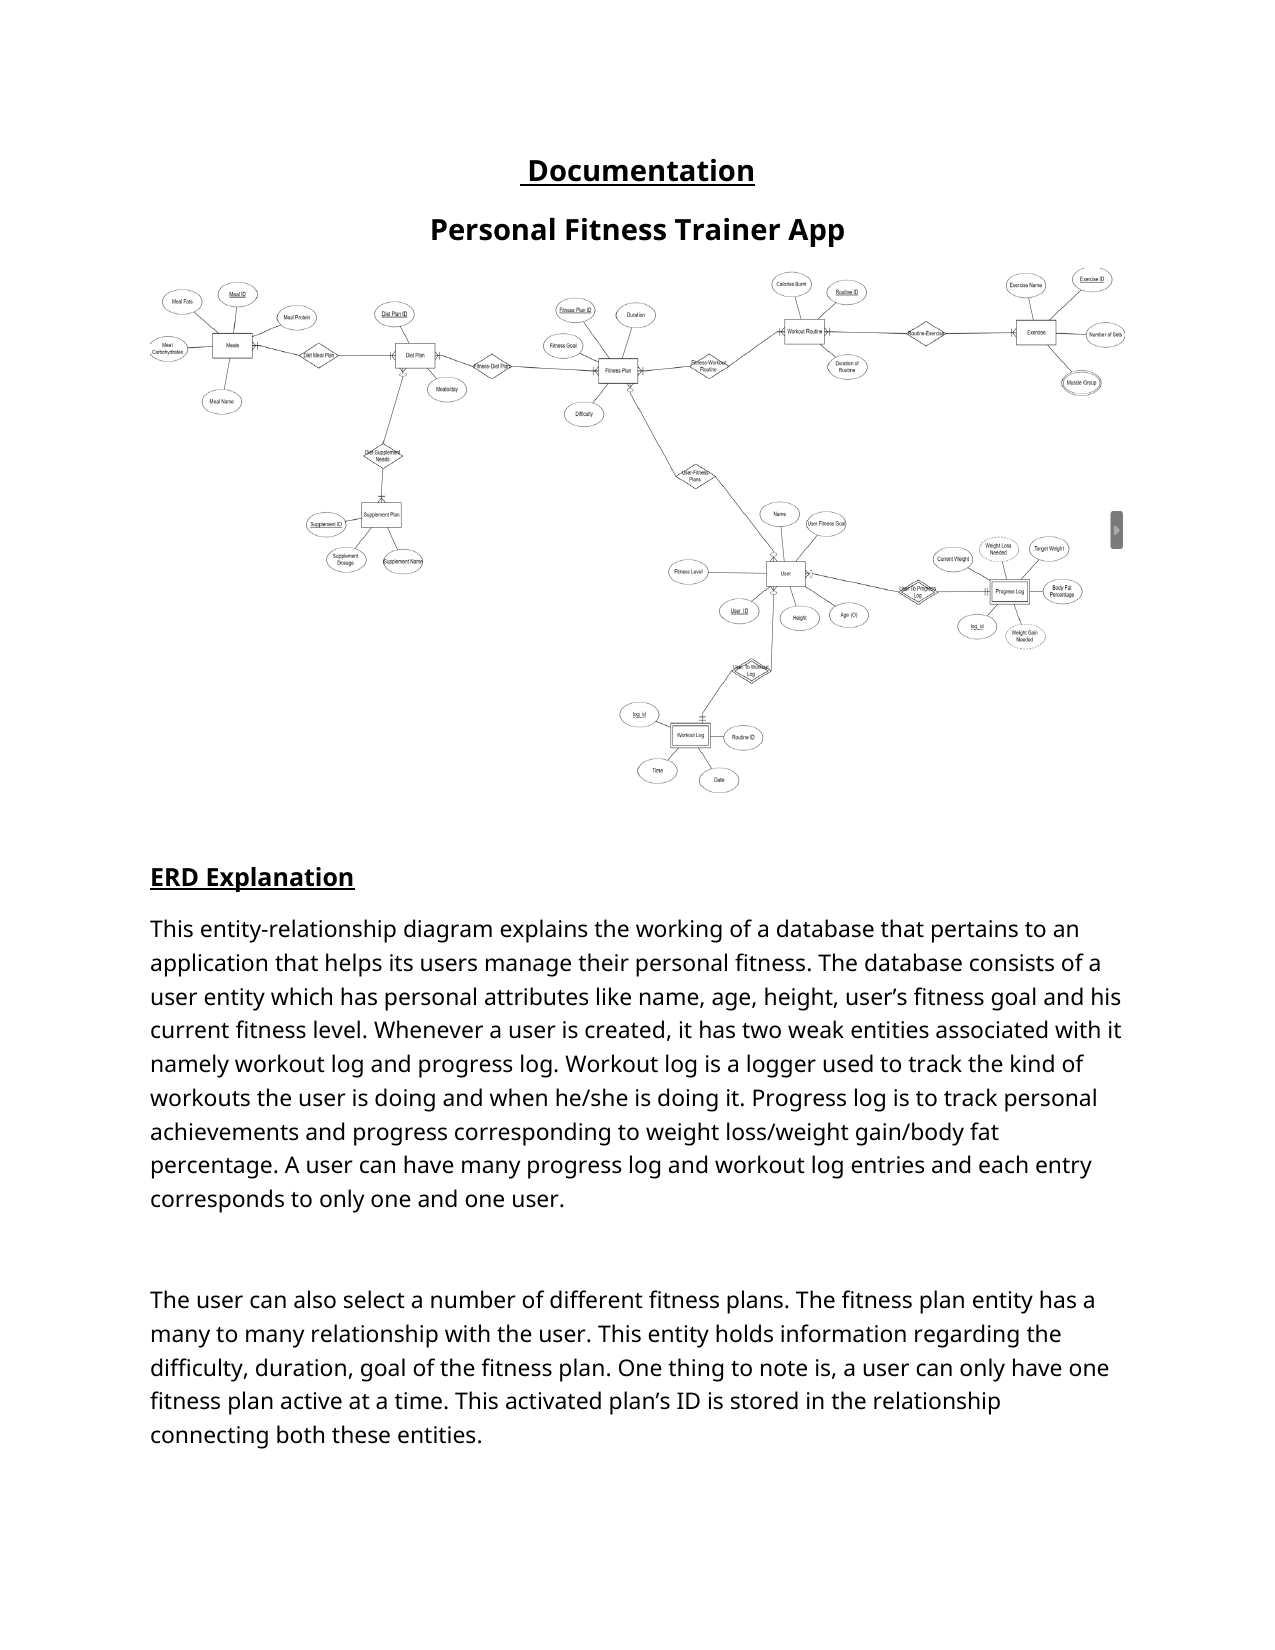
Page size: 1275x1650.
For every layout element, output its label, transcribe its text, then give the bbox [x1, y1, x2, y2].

text ERD Explanation [150, 860, 1125, 894]
text Documentation [150, 150, 1125, 190]
text Personal Fitness Trainer App [150, 209, 1125, 249]
text This entity-relationship diagram explains the working of a database that pertains to an application that helps its users manage their personal fitness. The database consists of a user entity which has personal attributes like name, age, height, user’s fitness goal and his current fitness level. Whenever a user is created, it has two weak entities associated with it namely workout log and progress log. Workout log is a logger used to track the kind of workouts the user is doing and when he/she is doing it. Progress log is to track personal achievements and progress corresponding to weight loss/weight gain/body fat percentage. A user can have many progress log and workout log entries and each entry corresponds to only one and one user. [150, 913, 1125, 1214]
picture [150, 268, 1125, 794]
text The user can also select a number of different fitness plans. The fitness plan entity has a many to many relationship with the user. This entity holds information regarding the difficulty, duration, goal of the fitness plan. One thing to note is, a user can only have one fitness plan active at a time. This activated plan’s ID is stored in the relationship connecting both these entities. [150, 1284, 1125, 1450]
